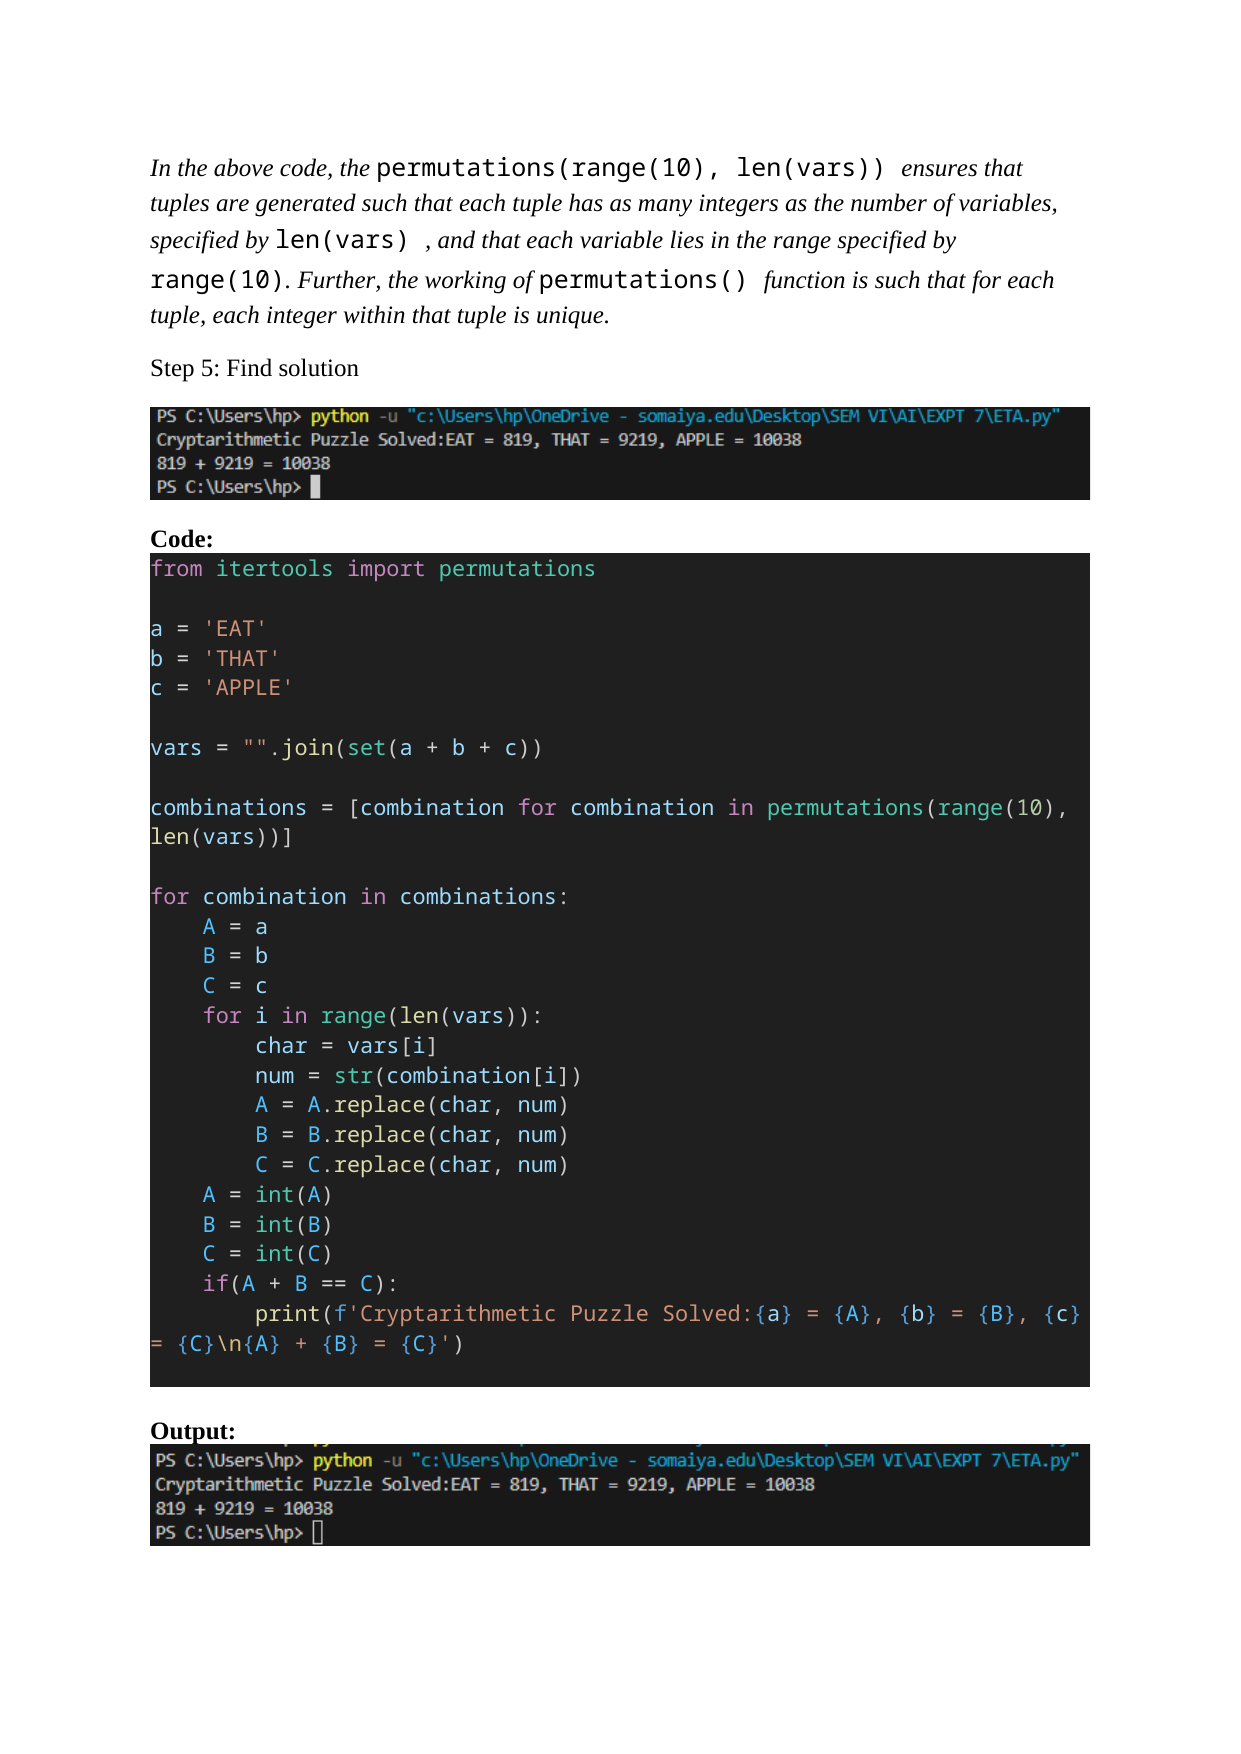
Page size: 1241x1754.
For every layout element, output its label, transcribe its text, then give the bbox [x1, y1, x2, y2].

text In the above code, the permutations(range(10), len(vars)) ensures that tuples are generated such that each tuple has as many integers as the number of variables, specified by len(vars) , and that each variable lies in the range specified by range(10). Further, the working of permutations() function is such that for each tuple, each integer within that tuple is unique. [150, 150, 1090, 328]
text vars = "".join(set(a + b + c)) [150, 732, 1090, 762]
text combinations = [combination for combination in permutations(range(10), len(vars))] [150, 791, 1090, 851]
text C = int(C) [150, 1238, 1090, 1268]
text for combination in combinations: [150, 881, 1090, 911]
text for i in range(len(vars)): [150, 1000, 1090, 1030]
text c = 'APPLE' [150, 672, 1090, 702]
text num = str(combination[i]) [150, 1059, 1090, 1089]
text print(f'Cryptarithmetic Puzzle Solved:{a} = {A}, {b} = {B}, {c} = {C}\n{A} + {B} = {C}') [150, 1298, 1090, 1357]
text A = int(A) [150, 1179, 1090, 1208]
text Step 5: Find solution [150, 353, 1090, 382]
text Code: [150, 524, 1090, 553]
picture [150, 1444, 1091, 1546]
text a = 'EAT' [150, 613, 1090, 642]
text from itertools import permutations [150, 553, 1090, 583]
text B = B.replace(char, num) [150, 1119, 1090, 1149]
text Output: [150, 1416, 1090, 1444]
text C = c [150, 970, 1090, 1000]
text B = int(B) [150, 1208, 1090, 1238]
text b = 'THAT' [150, 642, 1090, 672]
text B = b [150, 940, 1090, 970]
picture [150, 407, 1091, 500]
text A = a [150, 911, 1090, 940]
text A = A.replace(char, num) [150, 1089, 1090, 1119]
text char = vars[i] [150, 1030, 1090, 1059]
text if(A + B == C): [150, 1268, 1090, 1298]
text C = C.replace(char, num) [150, 1149, 1090, 1179]
